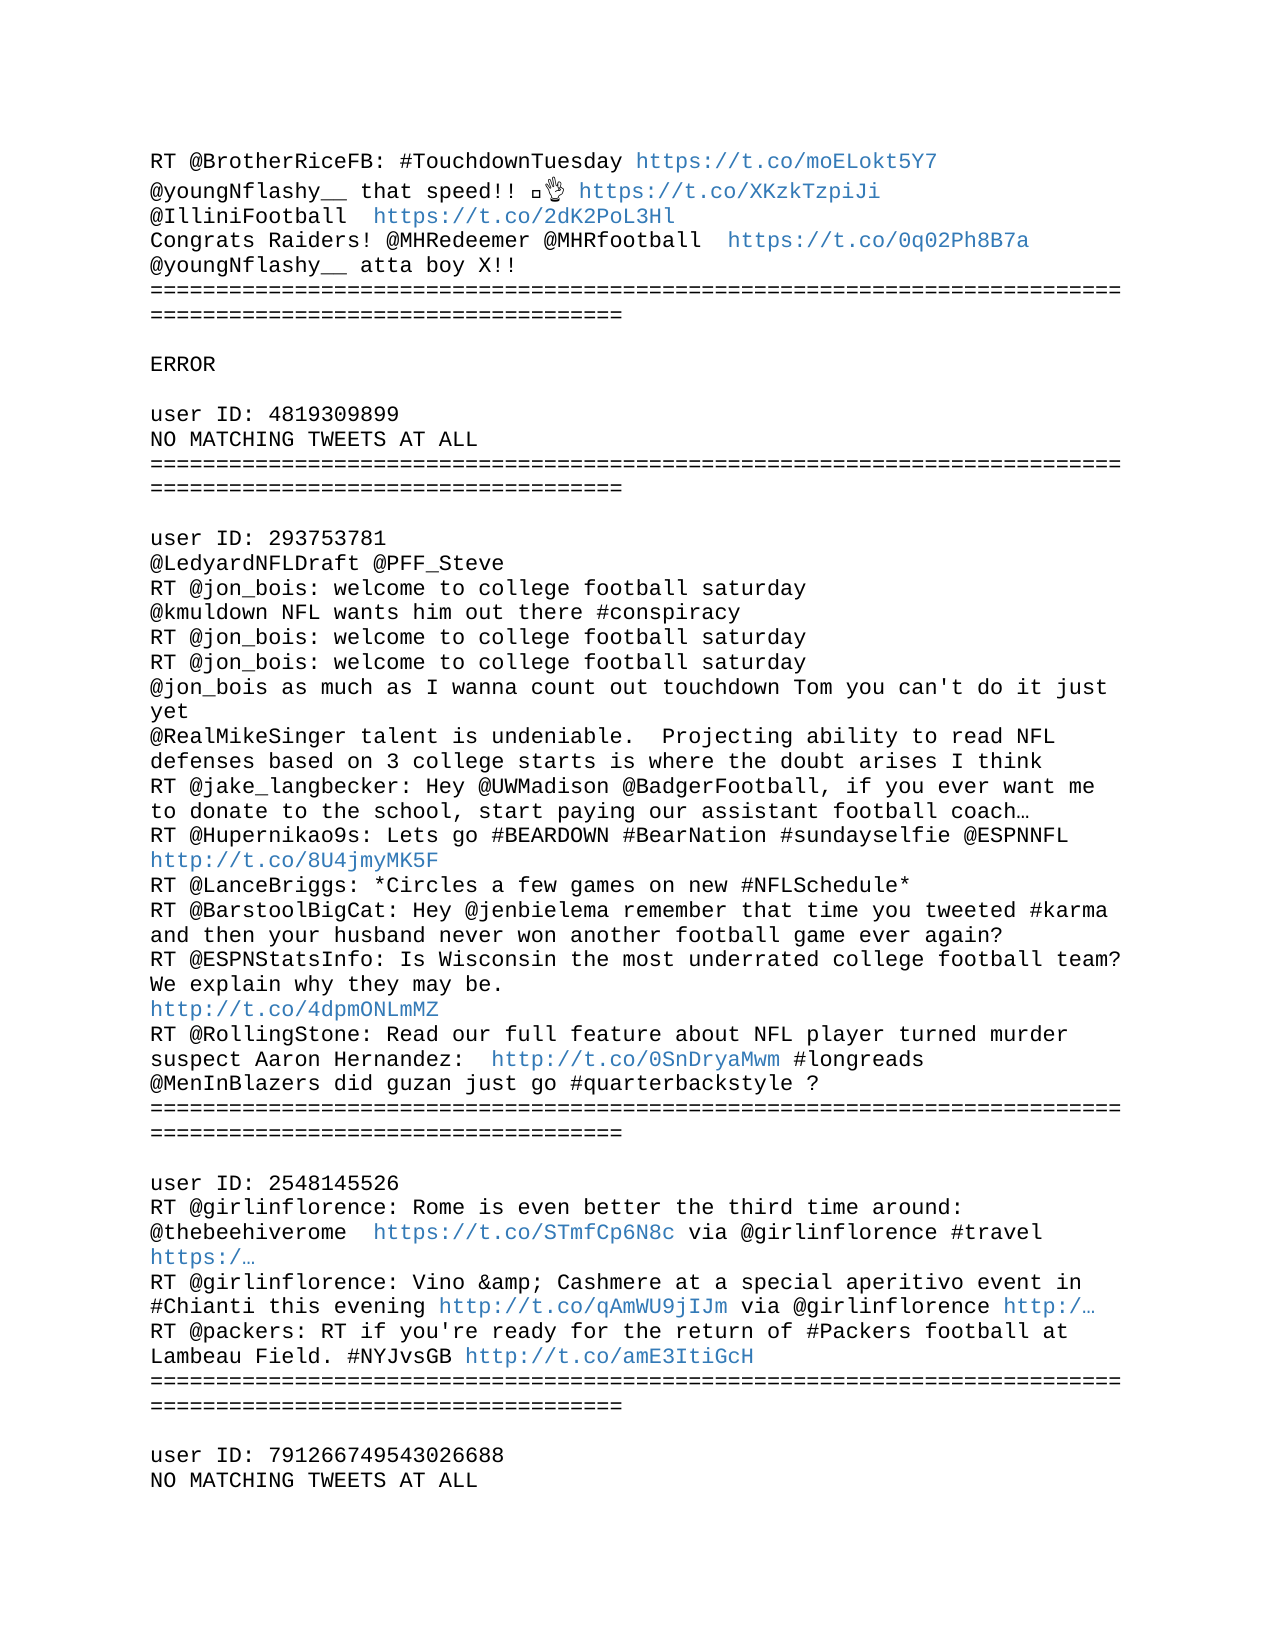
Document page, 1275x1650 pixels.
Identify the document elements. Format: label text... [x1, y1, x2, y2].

text RT @girlinflorence: Vino &amp; Cashmere at a special aperitivo event in #Chianti this evening http://t.co/qAmWU9jIJm via @girlinflorence http:/… [150, 1271, 1125, 1320]
text RT @Hupernikao9s: Lets go #BEARDOWN #BearNation #sundayselfie @ESPNNFL http://t.co/8U4jmyMK5F [150, 824, 1125, 874]
text RT @jake_langbecker: Hey @UWMadison @BadgerFootball, if you ever want me to donate to the school, start paying our assistant football coach… [150, 775, 1125, 824]
text Congrats Raiders! @MHRedeemer @MHRfootball https://t.co/0q02Ph8B7a [150, 229, 1125, 254]
text RT @jon_bois: welcome to college football saturday [150, 651, 1125, 676]
text user ID: 4819309899 [150, 403, 1125, 428]
text user ID: 293753781 [150, 527, 1125, 552]
text ============================================================================================================== [150, 279, 1125, 329]
text @youngNflashy__ that speed!! 🏅🔥👌 https://t.co/XKzkTzpiJi [150, 175, 1125, 205]
text ERROR [150, 353, 1125, 378]
text RT @girlinflorence: Rome is even better the third time around: @thebeehiverome https://t.co/STmfCp6N8c via @girlinflorence #travel https:/… [150, 1196, 1125, 1271]
text ============================================================================================================== [150, 453, 1125, 502]
text RT @RollingStone: Read our full feature about NFL player turned murder suspect Aaron Hernandez: http://t.co/0SnDryaMwm #longreads [150, 1023, 1125, 1072]
text user ID: 2548145526 [150, 1172, 1125, 1196]
text RT @jon_bois: welcome to college football saturday [150, 577, 1125, 601]
text @LedyardNFLDraft @PFF_Steve [150, 552, 1125, 577]
text RT @LanceBriggs: *Circles a few games on new #NFLSchedule* [150, 874, 1125, 899]
text RT @jon_bois: welcome to college football saturday [150, 626, 1125, 651]
text user ID: 791266749543026688 [150, 1444, 1125, 1469]
text RT @BrotherRiceFB: #TouchdownTuesday https://t.co/moELokt5Y7 [150, 150, 1125, 175]
text @MenInBlazers did guzan just go #quarterbackstyle ? [150, 1072, 1125, 1097]
text @RealMikeSinger talent is undeniable. Projecting ability to read NFL defenses based on 3 college starts is where the doubt arises I think [150, 725, 1125, 775]
text @IlliniFootball https://t.co/2dK2PoL3Hl [150, 205, 1125, 229]
text @kmuldown NFL wants him out there #conspiracy [150, 601, 1125, 626]
text ============================================================================================================== [150, 1097, 1125, 1147]
text RT @ESPNStatsInfo: Is Wisconsin the most underrated college football team? We explain why they may be. [150, 948, 1125, 998]
text @jon_bois as much as I wanna count out touchdown Tom you can't do it just yet [150, 676, 1125, 725]
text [150, 1370, 1125, 1419]
text NO MATCHING TWEETS AT ALL [150, 1469, 1125, 1494]
text RT @BarstoolBigCat: Hey @jenbielema remember that time you tweeted #karma and then your husband never won another football game ever again? [150, 899, 1125, 948]
text @youngNflashy__ atta boy X!! [150, 254, 1125, 279]
text NO MATCHING TWEETS AT ALL [150, 428, 1125, 453]
text http://t.co/4dpmONLmMZ [150, 998, 1125, 1023]
text RT @packers: RT if you're ready for the return of #Packers football at Lambeau Field. #NYJvsGB http://t.co/amE3ItiGcH [150, 1320, 1125, 1370]
